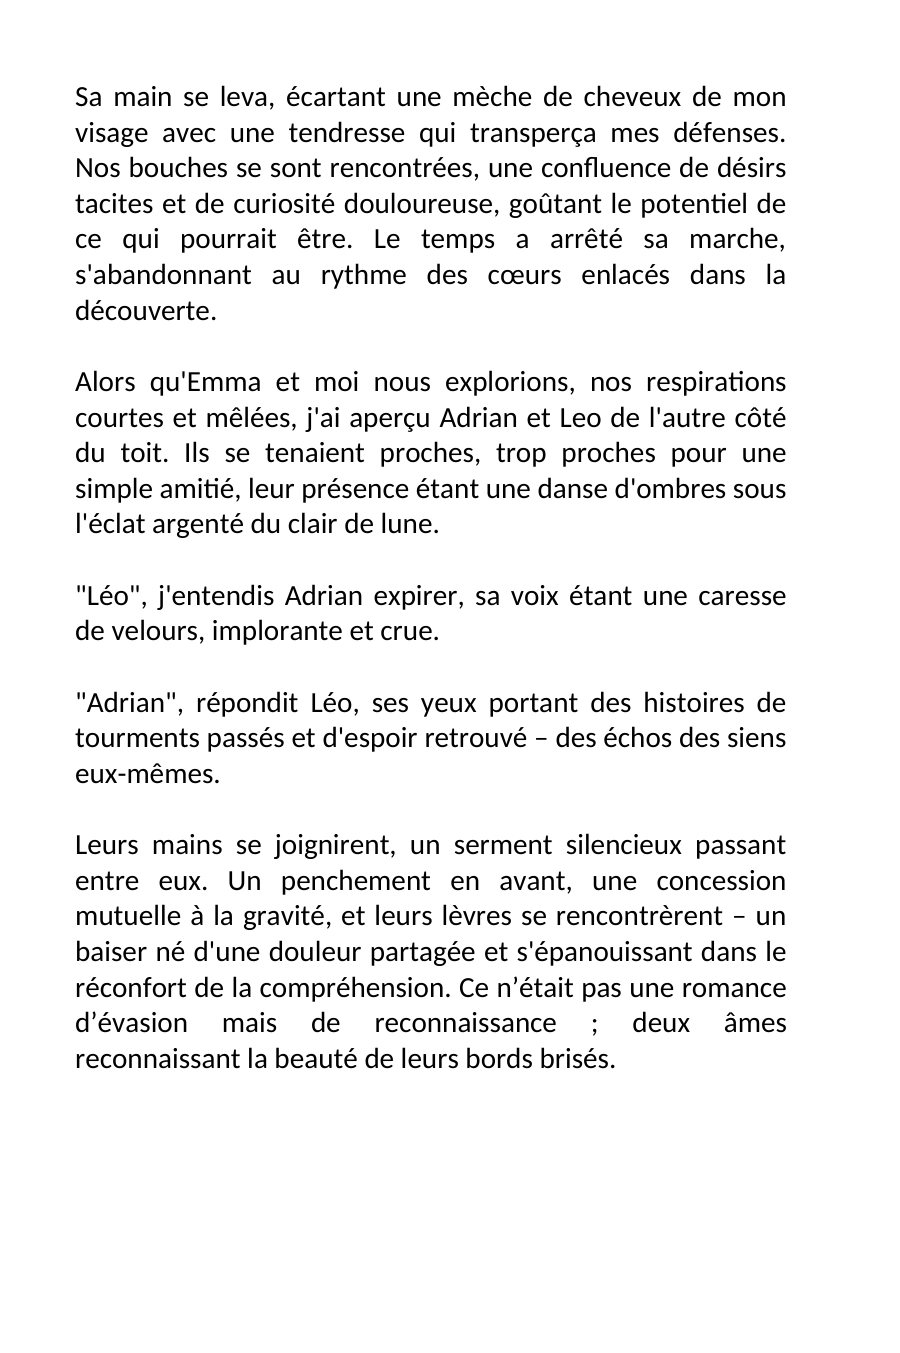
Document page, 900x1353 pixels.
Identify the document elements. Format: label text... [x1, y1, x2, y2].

text Alors qu'Emma et moi nous explorions, nos respirations courtes et mêlées, j'ai aperçu Adrian et Leo de l'autre côté du toit. Ils se tenaient proches, trop proches pour une simple amitié, leur présence étant une danse d'ombres sous l'éclat argenté du clair de lune. [75, 363, 787, 541]
text Leurs mains se joignirent, un serment silencieux passant entre eux. Un penchement en avant, une concession mutuelle à la gravité, et leurs lèvres se rencontrèrent – un baiser né d'une douleur partagée et s'épanouissant dans le réconfort de la compréhension. Ce n’était pas une romance d’évasion mais de reconnaissance ; deux âmes reconnaissant la beauté de leurs bords brisés. [75, 826, 787, 1076]
text "Léo", j'entendis Adrian expirer, sa voix étant une caresse de velours, implorante et crue. [75, 577, 787, 648]
text Sa main se leva, écartant une mèche de cheveux de mon visage avec une tendresse qui transperça mes défenses. Nos bouches se sont rencontrées, une confluence de désirs tacites et de curiosité douloureuse, goûtant le potentiel de ce qui pourrait être. Le temps a arrêté sa marche, s'abandonnant au rythme des cœurs enlacés dans la découverte. [75, 78, 787, 327]
text "Adrian", répondit Léo, ses yeux portant des histoires de tourments passés et d'espoir retrouvé – des échos des siens eux-mêmes. [75, 684, 787, 791]
